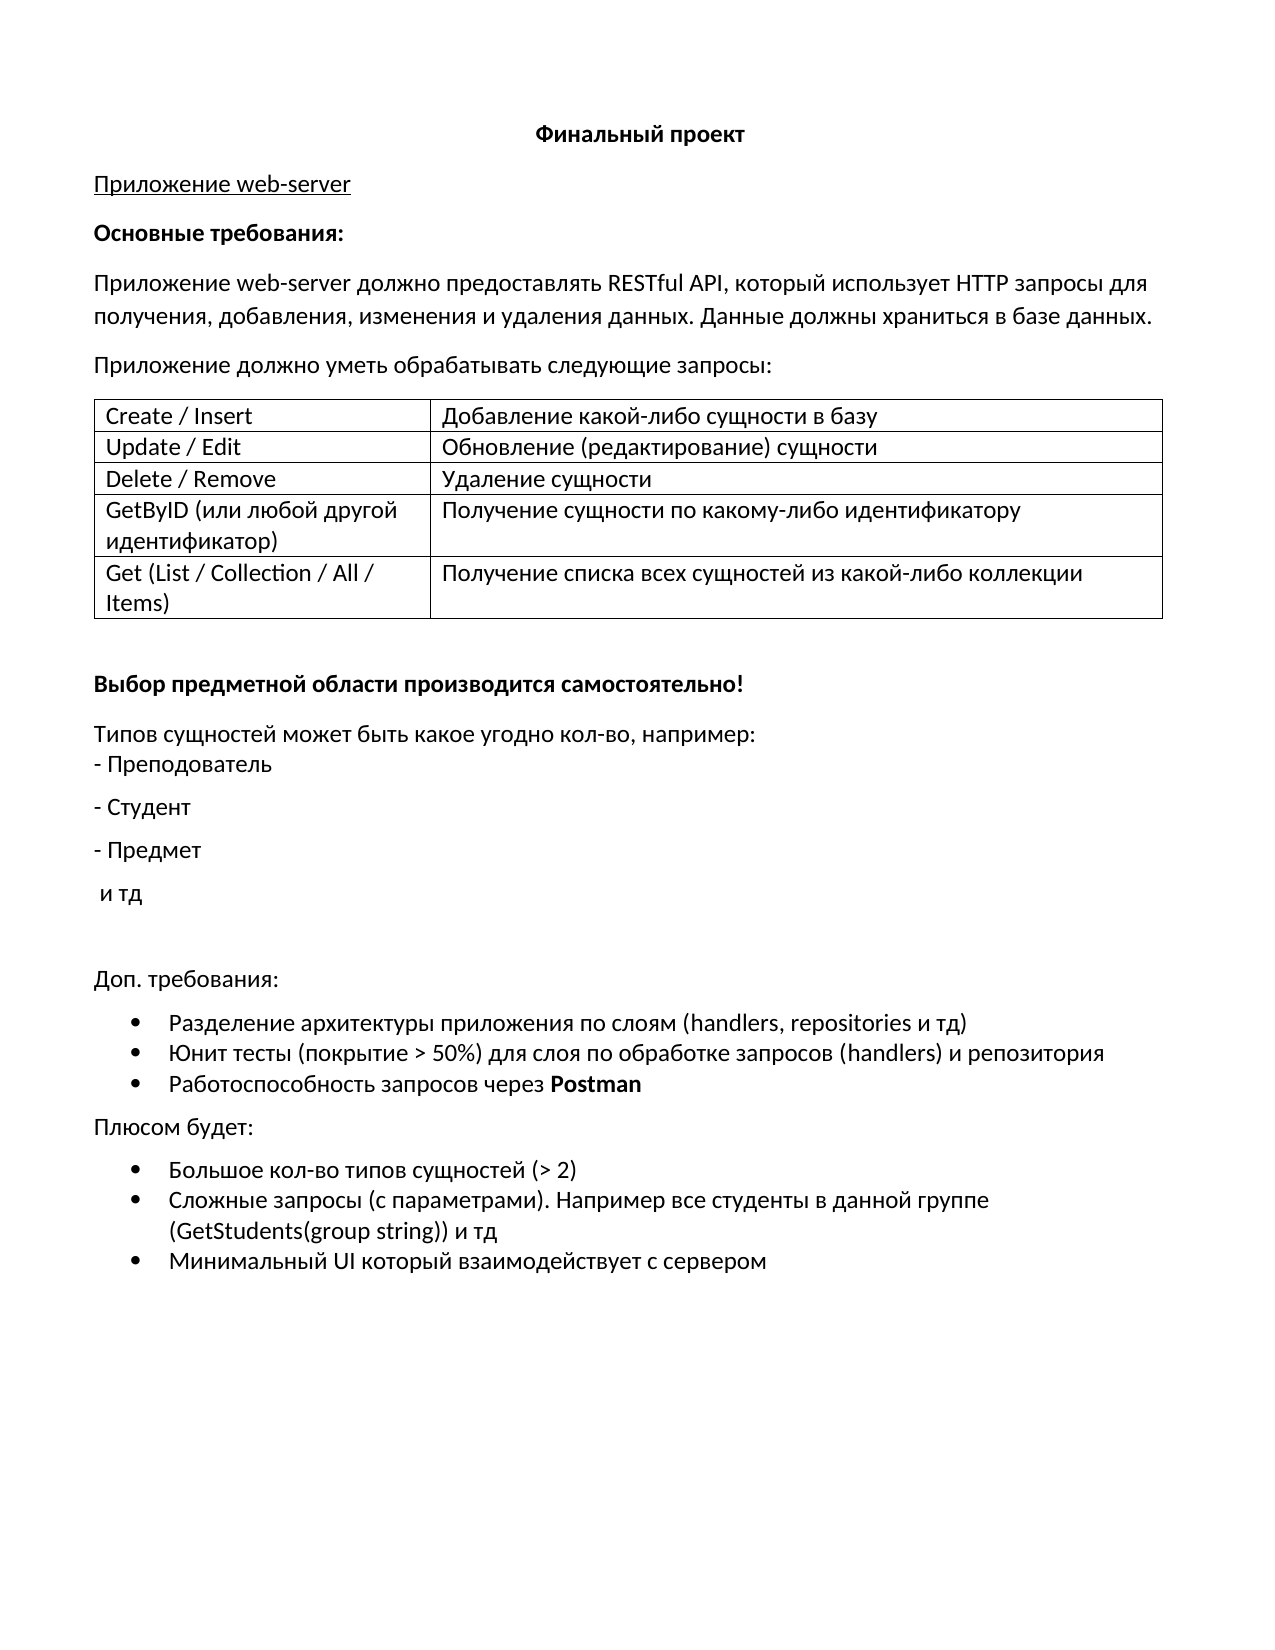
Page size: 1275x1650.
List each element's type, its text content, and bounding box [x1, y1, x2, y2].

table_cell Update / Edit [95, 432, 430, 462]
text Плюсом будет: [94, 1111, 1186, 1141]
list Разделение архитектуры приложения по слоям (handlers, repositories и тд) [131, 1007, 1186, 1037]
text Основные требования: [94, 217, 1186, 248]
text Приложение должно уметь обрабатывать следующие запросы: [94, 349, 1186, 380]
text Приложение web-server [94, 168, 1186, 198]
table_cell GetByID (или любой другой идентификатор) [95, 495, 430, 556]
text Выбор предметной области производится самостоятельно! [94, 668, 1186, 699]
text Финальный проект [94, 118, 1186, 149]
text - Предмет [94, 834, 1186, 865]
table_cell Обновление (редактирование) сущности [431, 432, 1162, 462]
text Доп. требования: [94, 964, 1186, 994]
table_cell Получение списка всех сущностей из какой-либо коллекции [431, 557, 1162, 618]
list Сложные запросы (с параметрами). Например все студенты в данной группе (GetStudents(group string)) и тд [131, 1184, 1186, 1245]
table_cell Удаление сущности [431, 463, 1162, 494]
list Юнит тесты (покрытие > 50%) для слоя по обработке запросов (handlers) и репозитория [131, 1037, 1186, 1068]
text - Студент [94, 792, 1186, 822]
text и тд [94, 878, 1186, 908]
table_header Create / Insert [95, 400, 430, 431]
list Работоспособность запросов через Postman [131, 1068, 1186, 1098]
table_header Добавление какой-либо сущности в базу [431, 400, 1162, 431]
table_cell Delete / Remove [95, 463, 430, 494]
table_cell Get (List / Collection / All / Items) [95, 557, 430, 618]
list Большое кол-во типов сущностей (> 2) [131, 1154, 1186, 1184]
list Минимальный UI который взаимодействует с сервером [131, 1245, 1186, 1276]
text Приложение web-server должно предоставлять RESTful API, который использует HTTP запросы для получения, добавления, изменения и удаления данных. Данные должны храниться в базе данных. [94, 267, 1186, 330]
table_cell Получение сущности по какому-либо идентификатору [431, 495, 1162, 556]
text Типов сущностей может быть какое угодно кол-во, например: - Преподователь [94, 718, 1186, 779]
